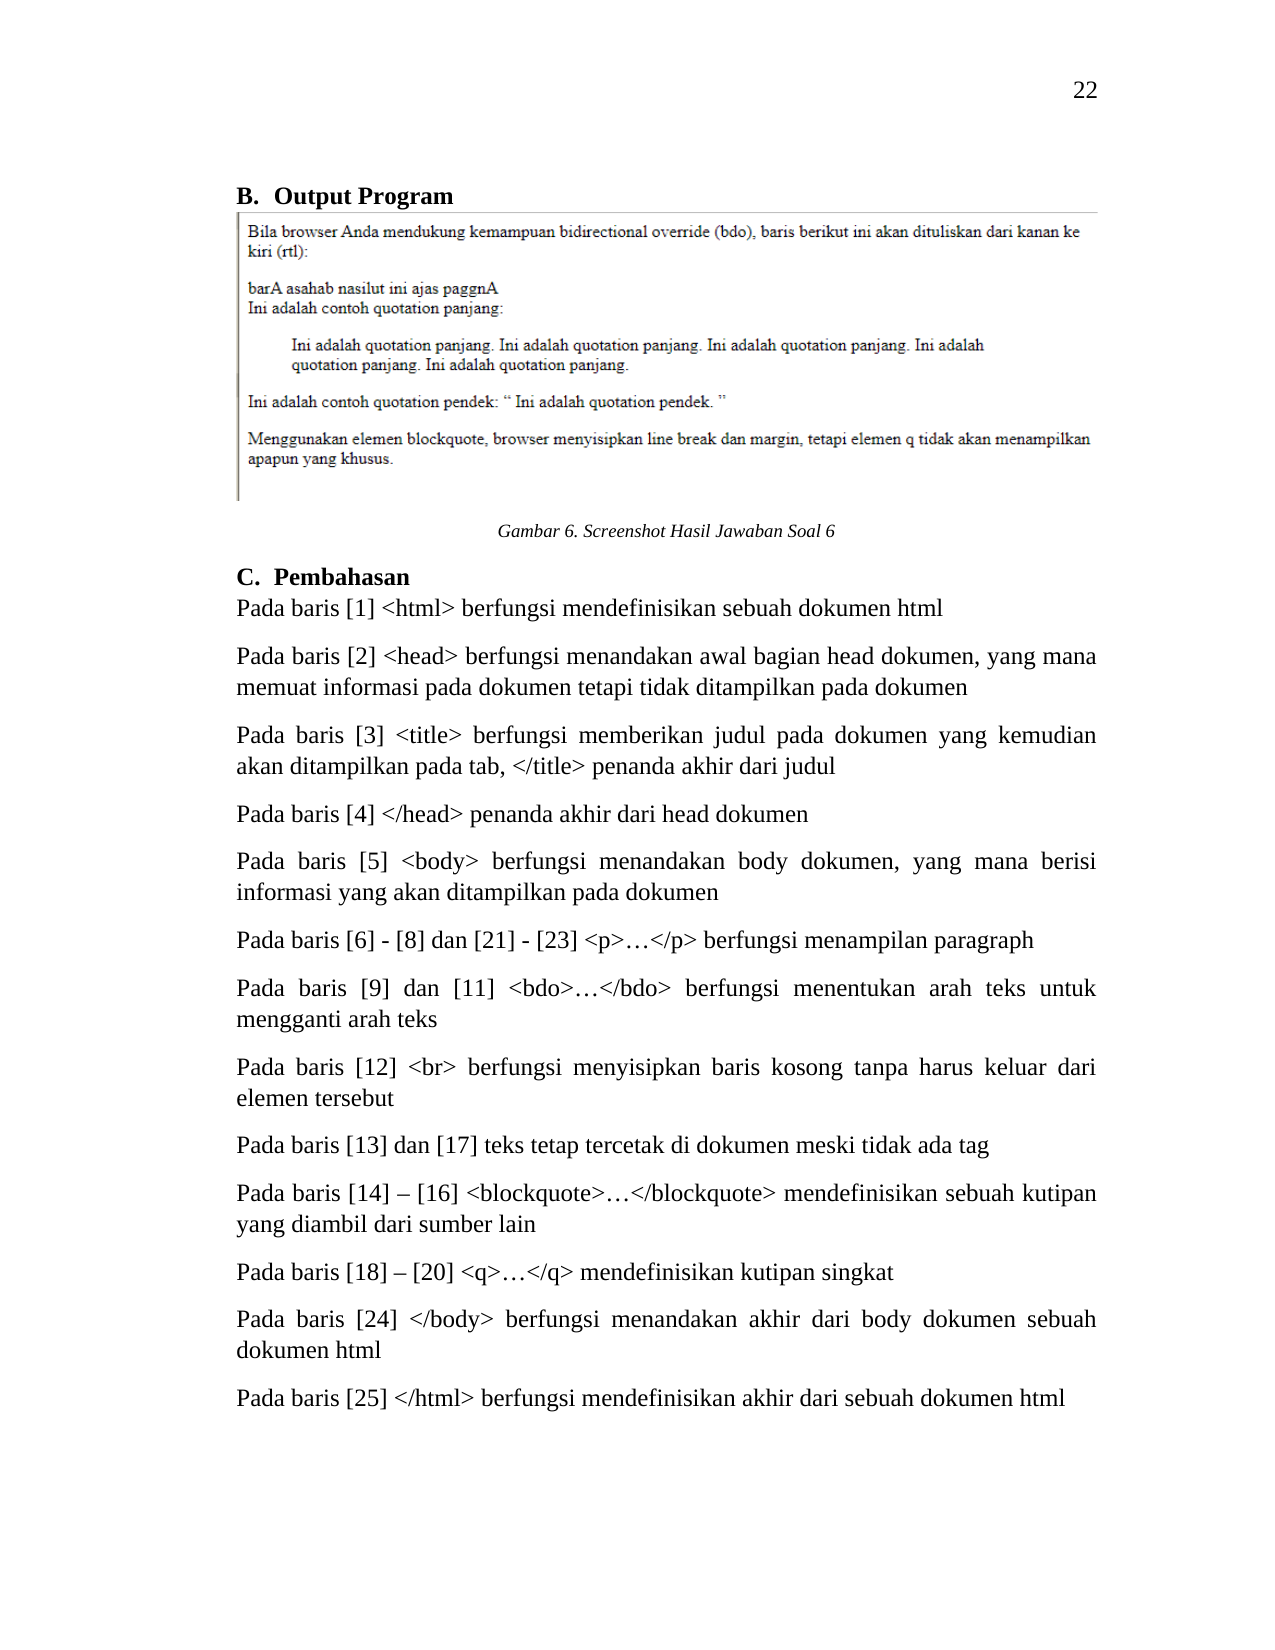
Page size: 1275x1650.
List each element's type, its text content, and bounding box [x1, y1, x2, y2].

text Pada baris [18] – [20] <q>…</q> mendefinisikan kutipan singkat [236, 1257, 1098, 1286]
text Pada baris [3] <title> berfungsi memberikan judul pada dokumen yang kemudian akan ditampilkan pada tab, </title> penanda akhir dari judul [236, 720, 1098, 780]
text Pada baris [1] <html> berfungsi mendefinisikan sebuah dokumen html [236, 593, 1098, 622]
text Pada baris [6] - [8] dan [21] - [23] <p>…</p> berfungsi menampilan paragraph [236, 925, 1098, 954]
text Pada baris [25] </html> berfungsi mendefinisikan akhir dari sebuah dokumen html [236, 1383, 1098, 1412]
text Gambar 6. Screenshot Hasil Jawaban Soal 6 [236, 520, 1098, 542]
text Pada baris [14] – [16] <blockquote>…</blockquote> mendefinisikan sebuah kutipan yang diambil dari sumber lain [236, 1178, 1098, 1238]
text Pada baris [12] <br> berfungsi menyisipkan baris kosong tanpa harus keluar dari elemen tersebut [236, 1052, 1098, 1111]
text Pada baris [4] </head> penanda akhir dari head dokumen [236, 799, 1098, 827]
text Pada baris [24] </body> berfungsi menandakan akhir dari body dokumen sebuah dokumen html [236, 1304, 1098, 1364]
subtitle Pembahasan [236, 562, 1098, 591]
text Pada baris [5] <body> berfungsi menandakan body dokumen, yang mana berisi informasi yang akan ditampilkan pada dokumen [236, 846, 1098, 906]
text Pada baris [9] dan [11] <bdo>…</bdo> berfungsi menentukan arah teks untuk mengganti arah teks [236, 973, 1098, 1033]
subtitle Output Program [236, 181, 1098, 210]
text Pada baris [13] dan [17] teks tetap tercetak di dokumen meski tidak ada tag [236, 1130, 1098, 1159]
text Pada baris [2] <head> berfungsi menandakan awal bagian head dokumen, yang mana memuat informasi pada dokumen tetapi tidak ditampilkan pada dokumen [236, 641, 1098, 701]
picture [236, 212, 1098, 501]
